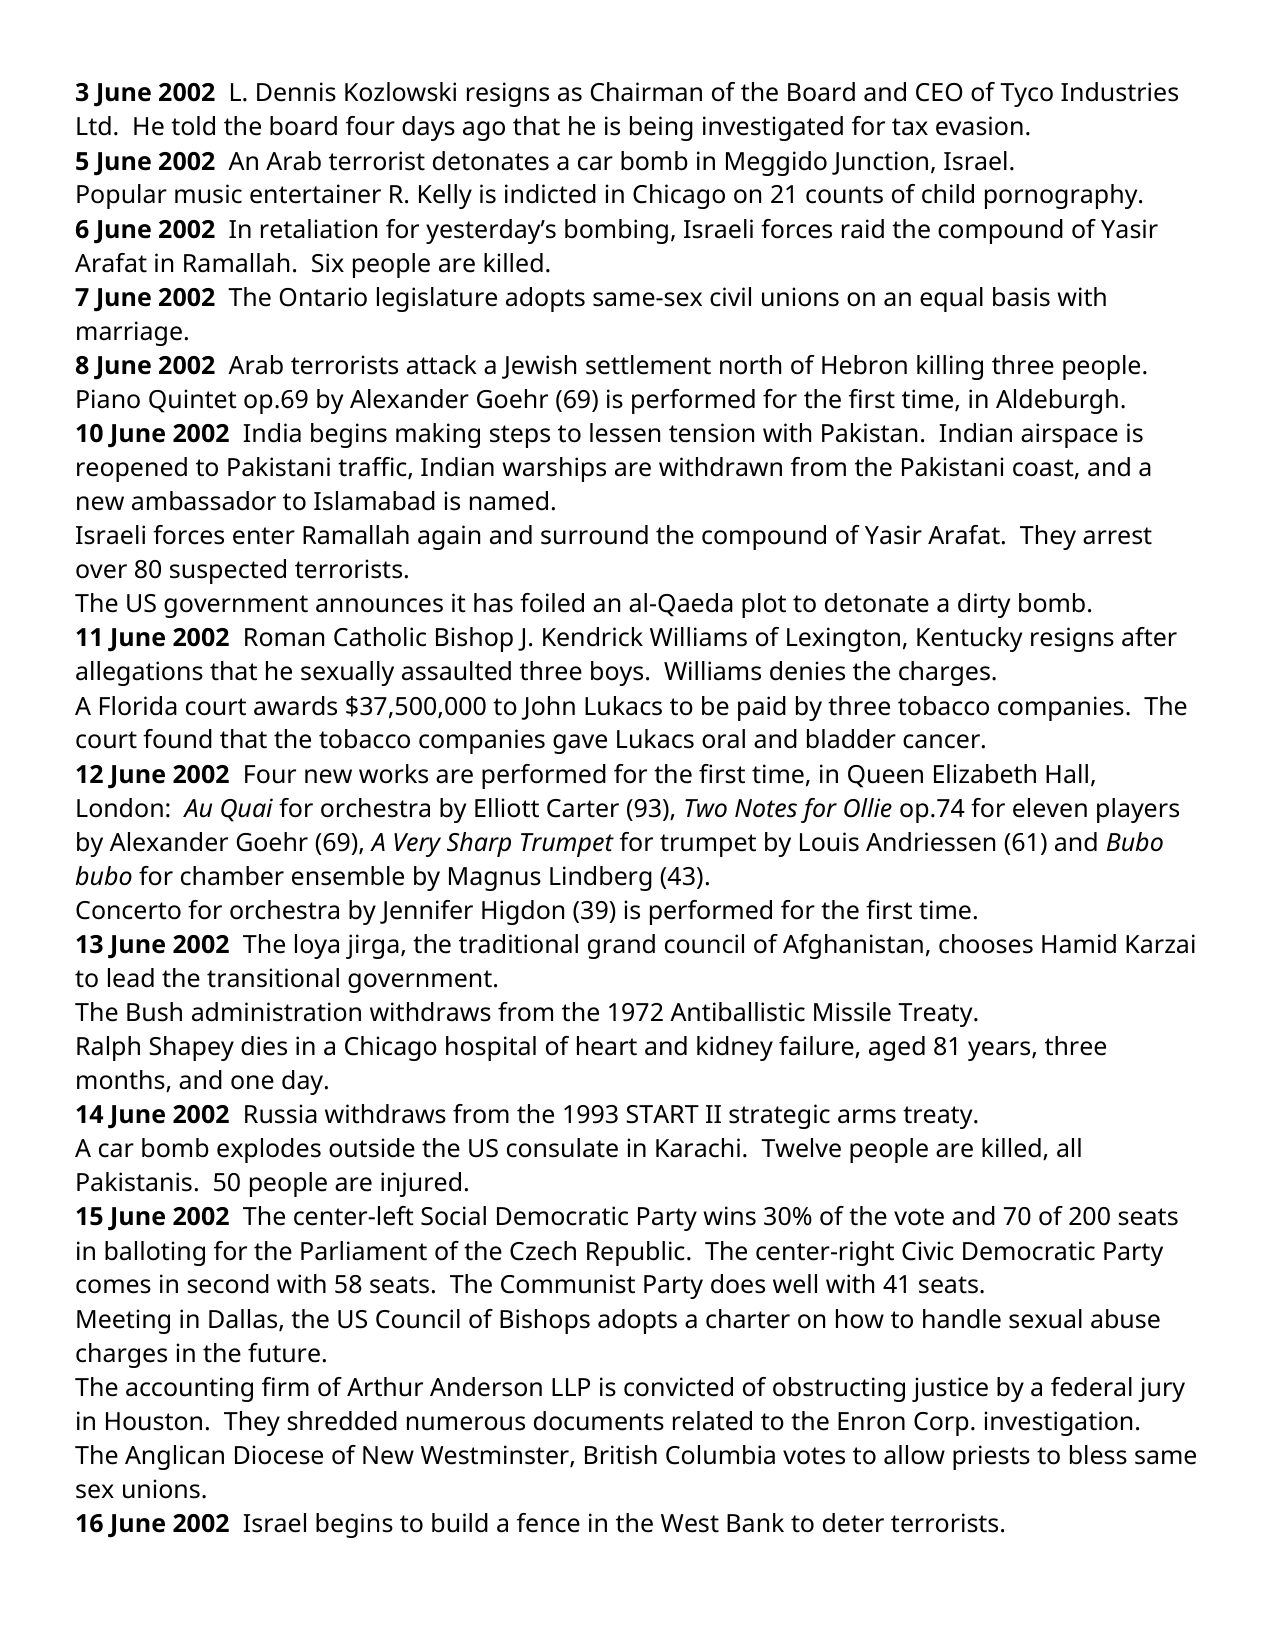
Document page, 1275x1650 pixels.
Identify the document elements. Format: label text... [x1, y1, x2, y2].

text 3 June 2002 L. Dennis Kozlowski resigns as Chairman of the Board and CEO of Tyco Industries Ltd. He told the board four days ago that he is being investigated for tax evasion. [75, 75, 1200, 143]
text Israeli forces enter Ramallah again and surround the compound of Yasir Arafat. They arrest over 80 suspected terrorists. [75, 518, 1200, 586]
text 14 June 2002 Russia withdraws from the 1993 START II strategic arms treaty. [75, 1097, 1200, 1131]
text 7 June 2002 The Ontario legislature adopts same-sex civil unions on an equal basis with marriage. [75, 279, 1200, 347]
text The Bush administration withdraws from the 1972 Antiballistic Missile Treaty. [75, 995, 1200, 1029]
text Meeting in Dallas, the US Council of Bishops adopts a charter on how to handle sexual abuse charges in the future. [75, 1301, 1200, 1369]
text 15 June 2002 The center-left Social Democratic Party wins 30% of the vote and 70 of 200 seats in balloting for the Parliament of the Czech Republic. The center-right Civic Democratic Party comes in second with 58 seats. The Communist Party does well with 41 seats. [75, 1199, 1200, 1301]
text 6 June 2002 In retaliation for yesterday’s bombing, Israeli forces raid the compound of Yasir Arafat in Ramallah. Six people are killed. [75, 211, 1200, 279]
text 12 June 2002 Four new works are performed for the first time, in Queen Elizabeth Hall, London: Au Quai for orchestra by Elliott Carter (93), Two Notes for Ollie op.74 for eleven players by Alexander Goehr (69), A Very Sharp Trumpet for trumpet by Louis Andriessen (61) and Bubo bubo for chamber ensemble by Magnus Lindberg (43). [75, 756, 1200, 892]
text Piano Quintet op.69 by Alexander Goehr (69) is performed for the first time, in Aldeburgh. [75, 382, 1200, 416]
text The Anglican Diocese of New Westminster, British Columbia votes to allow priests to bless same sex unions. [75, 1437, 1200, 1506]
text A car bomb explodes outside the US consulate in Karachi. Twelve people are killed, all Pakistanis. 50 people are injured. [75, 1131, 1200, 1199]
text 8 June 2002 Arab terrorists attack a Jewish settlement north of Hebron killing three people. [75, 347, 1200, 382]
text 13 June 2002 The loya jirga, the traditional grand council of Afghanistan, chooses Hamid Karzai to lead the transitional government. [75, 927, 1200, 995]
text Ralph Shapey dies in a Chicago hospital of heart and kidney failure, aged 81 years, three months, and one day. [75, 1029, 1200, 1097]
text 5 June 2002 An Arab terrorist detonates a car bomb in Meggido Junction, Israel. [75, 143, 1200, 177]
text Popular music entertainer R. Kelly is indicted in Chicago on 21 counts of child pornography. [75, 177, 1200, 211]
text 11 June 2002 Roman Catholic Bishop J. Kendrick Williams of Lexington, Kentucky resigns after allegations that he sexually assaulted three boys. Williams denies the charges. [75, 620, 1200, 688]
text The US government announces it has foiled an al-Qaeda plot to detonate a dirty bomb. [75, 586, 1200, 620]
text 10 June 2002 India begins making steps to lessen tension with Pakistan. Indian airspace is reopened to Pakistani traffic, Indian warships are withdrawn from the Pakistani coast, and a new ambassador to Islamabad is named. [75, 416, 1200, 518]
text A Florida court awards $37,500,000 to John Lukacs to be paid by three tobacco companies. The court found that the tobacco companies gave Lukacs oral and bladder cancer. [75, 688, 1200, 756]
text Concerto for orchestra by Jennifer Higdon (39) is performed for the first time. [75, 892, 1200, 927]
text 16 June 2002 Israel begins to build a fence in the West Bank to deter terrorists. [75, 1506, 1200, 1540]
